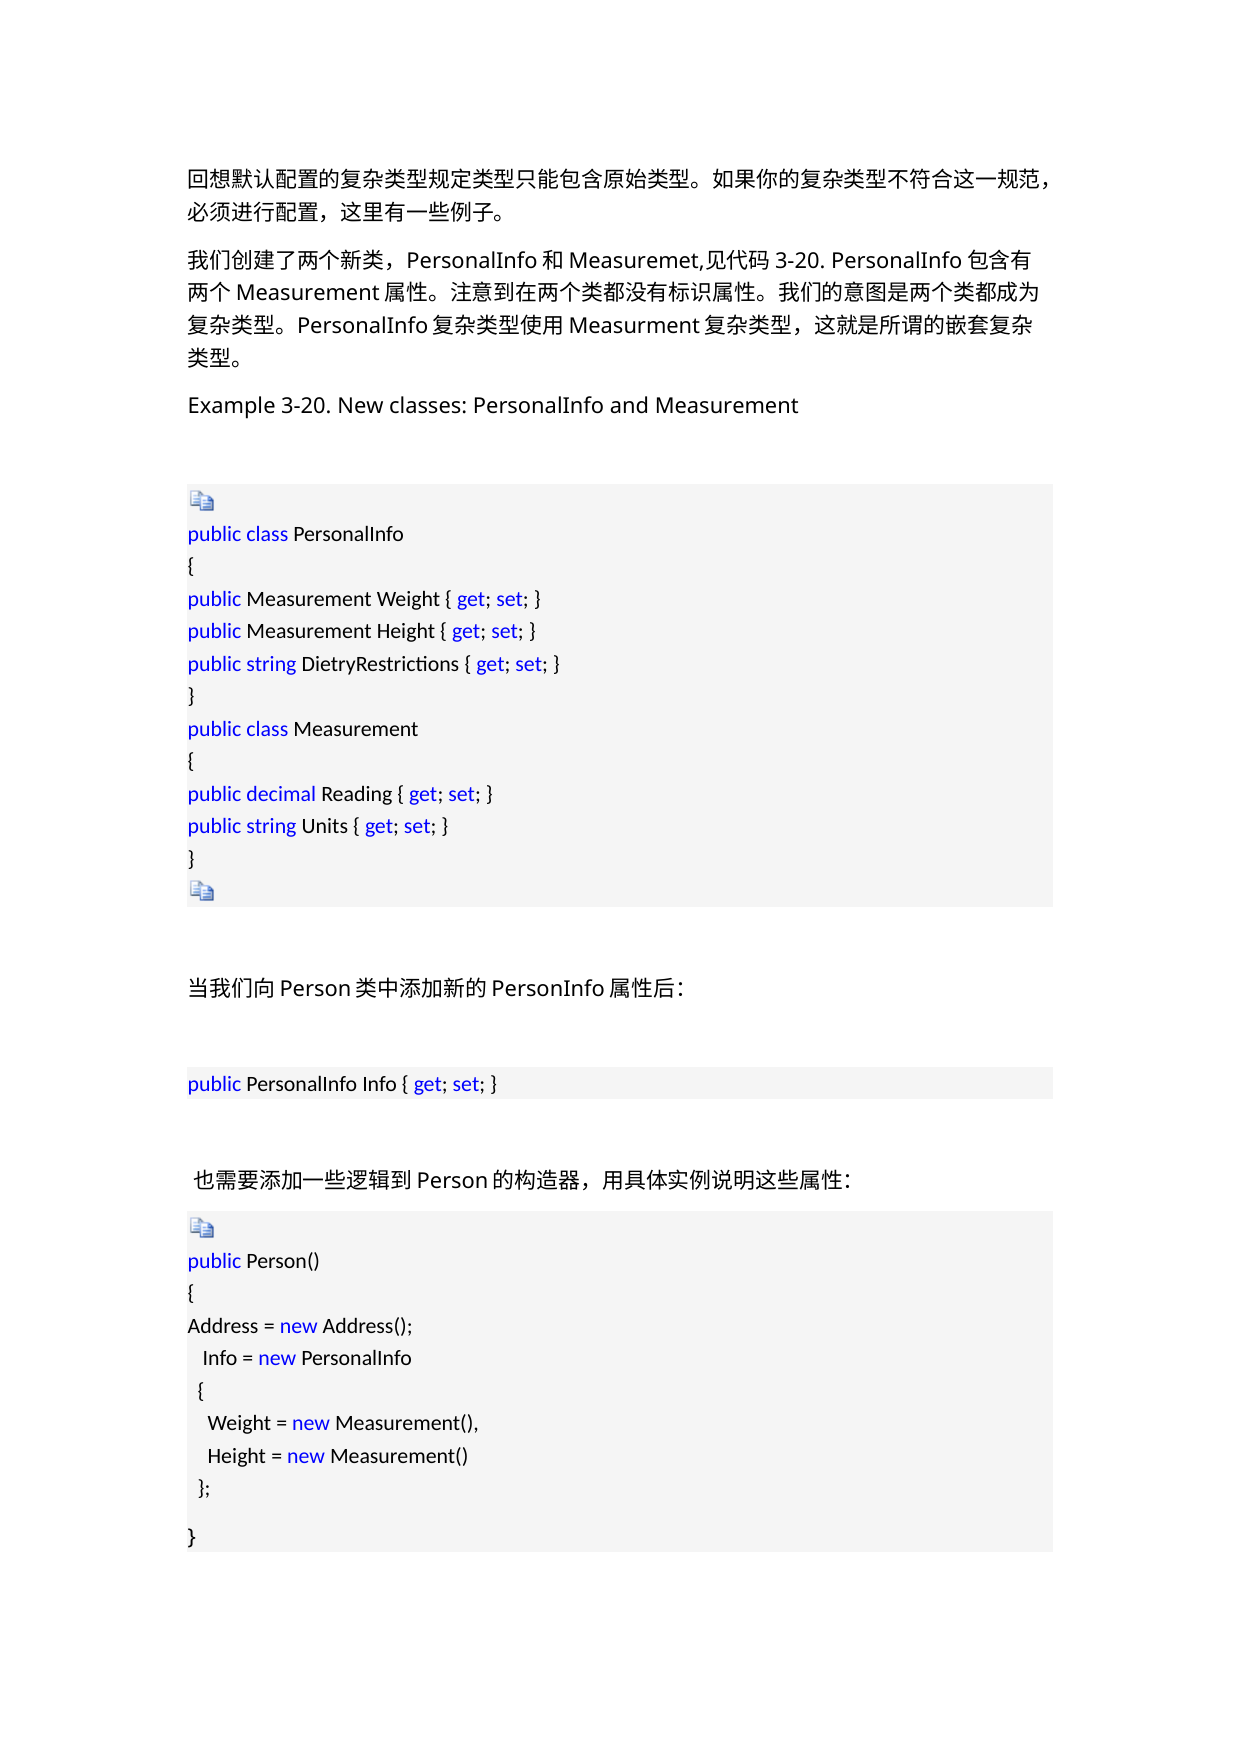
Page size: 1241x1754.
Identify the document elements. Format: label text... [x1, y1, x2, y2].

text 也需要添加一些逻辑到Person的构造器，用具体实例说明这些属性： [187, 1163, 1053, 1196]
text } [187, 1519, 1053, 1552]
text public class PersonalInfo { public Measurement Weight { get; set; } public Measurement Height { get; set; } public string DietryRestrictions { get; set; } } public class Measurement { public decimal Reading { get; set; } public string Units { get; set; } } [187, 517, 1053, 874]
text 回想默认配置的复杂类型规定类型只能包含原始类型。如果你的复杂类型不符合这一规范，必须进行配置，这里有一些例子。 [187, 162, 1053, 227]
text public PersonalInfo Info { get; set; } [187, 1067, 1053, 1099]
picture [187, 874, 219, 906]
text Example 3-20. New classes: PersonalInfo and Measurement [187, 388, 1053, 421]
picture [187, 1211, 219, 1243]
text public Person() { Address = new Address(); Info = new PersonalInfo { Weight = new Measurement(), Height = new Measurement() }; [187, 1244, 1053, 1504]
picture [187, 484, 219, 516]
text 我们创建了两个新类，PersonalInfo和Measuremet,见代码3-20. PersonalInfo包含有两个Measurement属性。注意到在两个类都没有标识属性。我们的意图是两个类都成为复杂类型。PersonalInfo复杂类型使用Measurment复杂类型，这就是所谓的嵌套复杂类型。 [187, 243, 1053, 373]
text 当我们向Person类中添加新的PersonInfo属性后： [187, 971, 1053, 1003]
